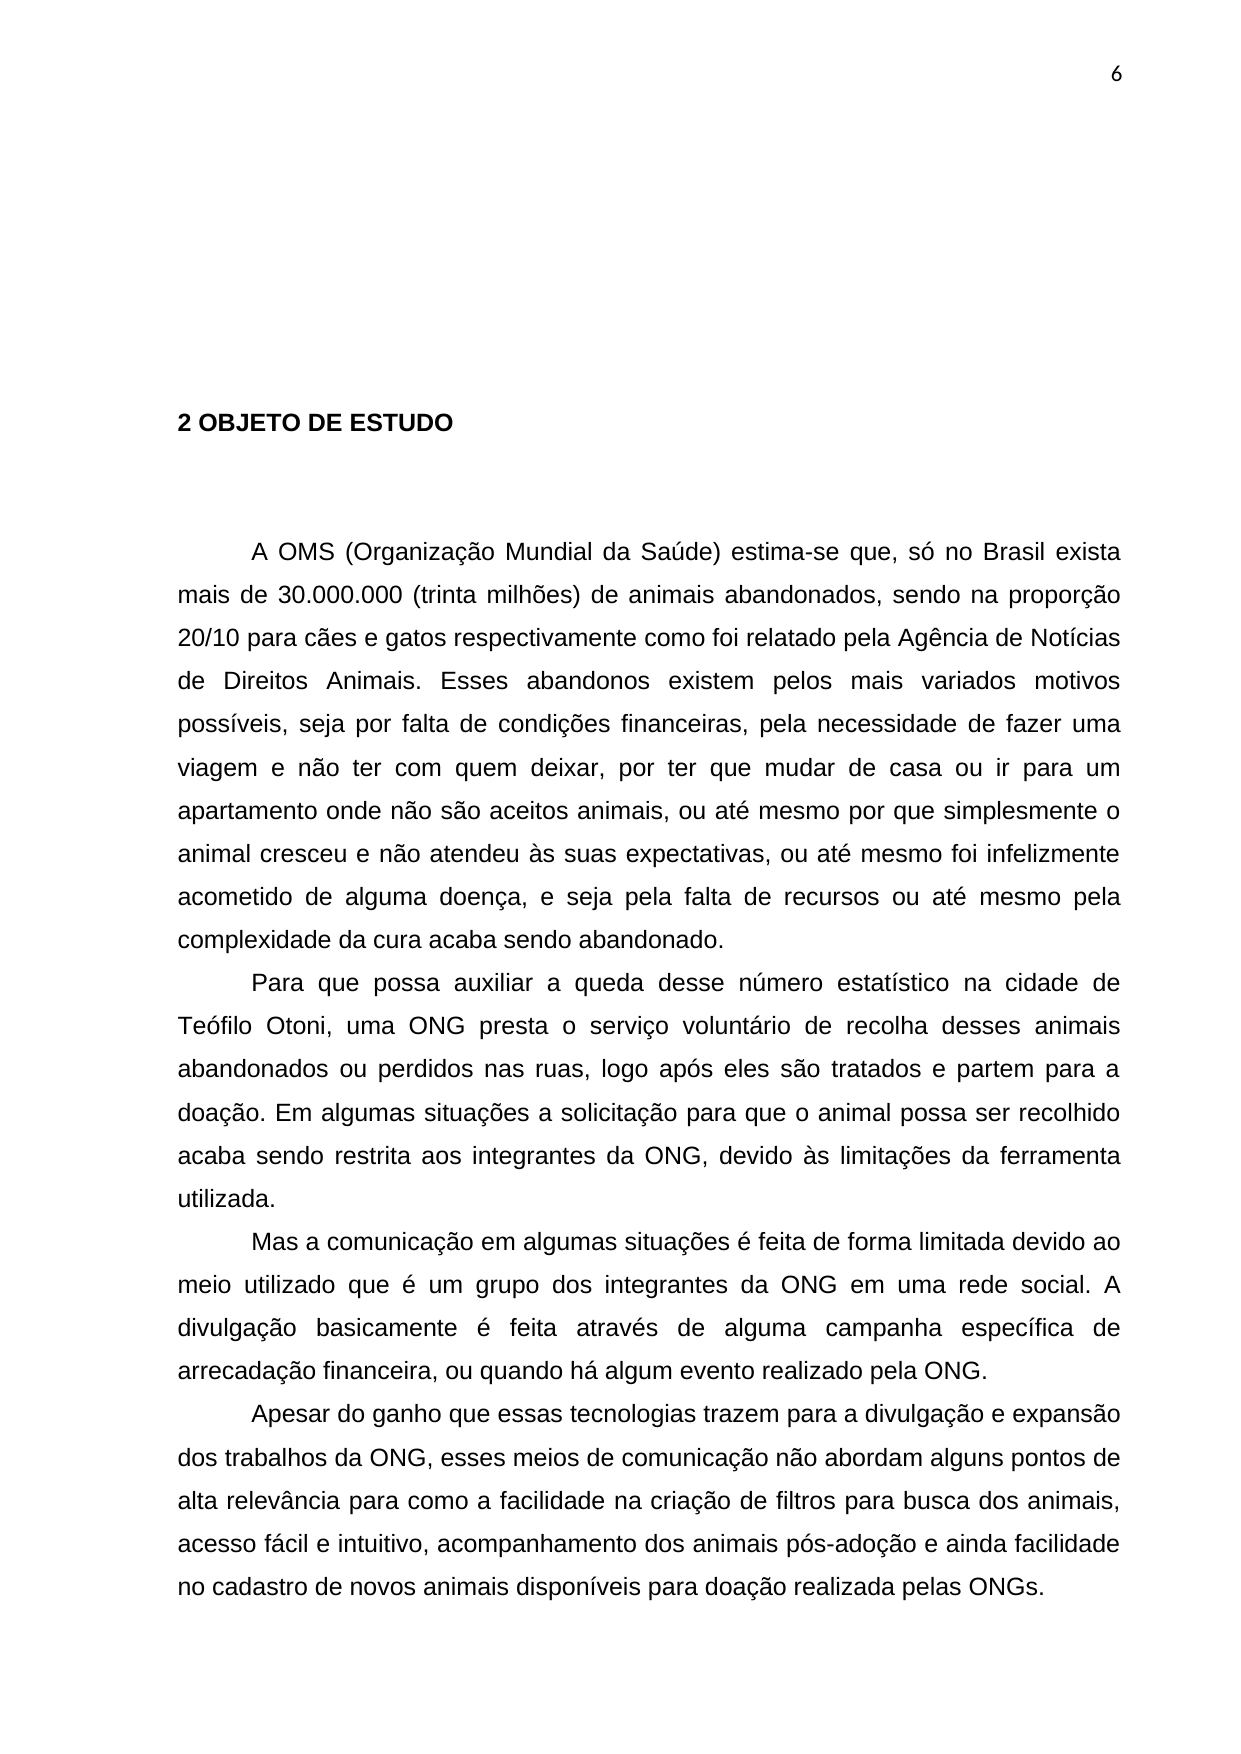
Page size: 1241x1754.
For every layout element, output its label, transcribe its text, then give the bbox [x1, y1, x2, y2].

text Apesar do ganho que essas tecnologias trazem para a divulgação e expansão dos trabalhos da ONG, esses meios de comunicação não abordam alguns pontos de alta relevância para como a facilidade na criação de filtros para busca dos animais, acesso fácil e intuitivo, acompanhamento dos animais pós-adoção e ainda facilidade no cadastro de novos animais disponíveis para doação realizada pelas ONGs. [177, 1399, 1122, 1601]
text A OMS (Organização Mundial da Saúde) estima-se que, só no Brasil exista mais de 30.000.000 (trinta milhões) de animais abandonados, sendo na proporção 20/10 para cães e gatos respectivamente como foi relatado pela Agência de Notícias de Direitos Animais. Esses abandonos existem pelos mais variados motivos possíveis, seja por falta de condições financeiras, pela necessidade de fazer uma viagem e não ter com quem deixar, por ter que mudar de casa ou ir para um apartamento onde não são aceitos animais, ou até mesmo por que simplesmente o animal cresceu e não atendeu às suas expectativas, ou até mesmo foi infelizmente acometido de alguma doença, e seja pela falta de recursos ou até mesmo pela complexidade da cura acaba sendo abandonado. [177, 537, 1122, 954]
text Mas a comunicação em algumas situações é feita de forma limitada devido ao meio utilizado que é um grupo dos integrantes da ONG em uma rede social. A divulgação basicamente é feita através de alguma campanha específica de arrecadação financeira, ou quando há algum evento realizado pela ONG. [177, 1227, 1122, 1385]
text Para que possa auxiliar a queda desse número estatístico na cidade de Teófilo Otoni, uma ONG presta o serviço voluntário de recolha desses animais abandonados ou perdidos nas ruas, logo após eles são tratados e partem para a doação. Em algumas situações a solicitação para que o animal possa ser recolhido acaba sendo restrita aos integrantes da ONG, devido às limitações da ferramenta utilizada. [177, 968, 1122, 1213]
text 2 OBJETO DE ESTUDO [177, 408, 1122, 436]
